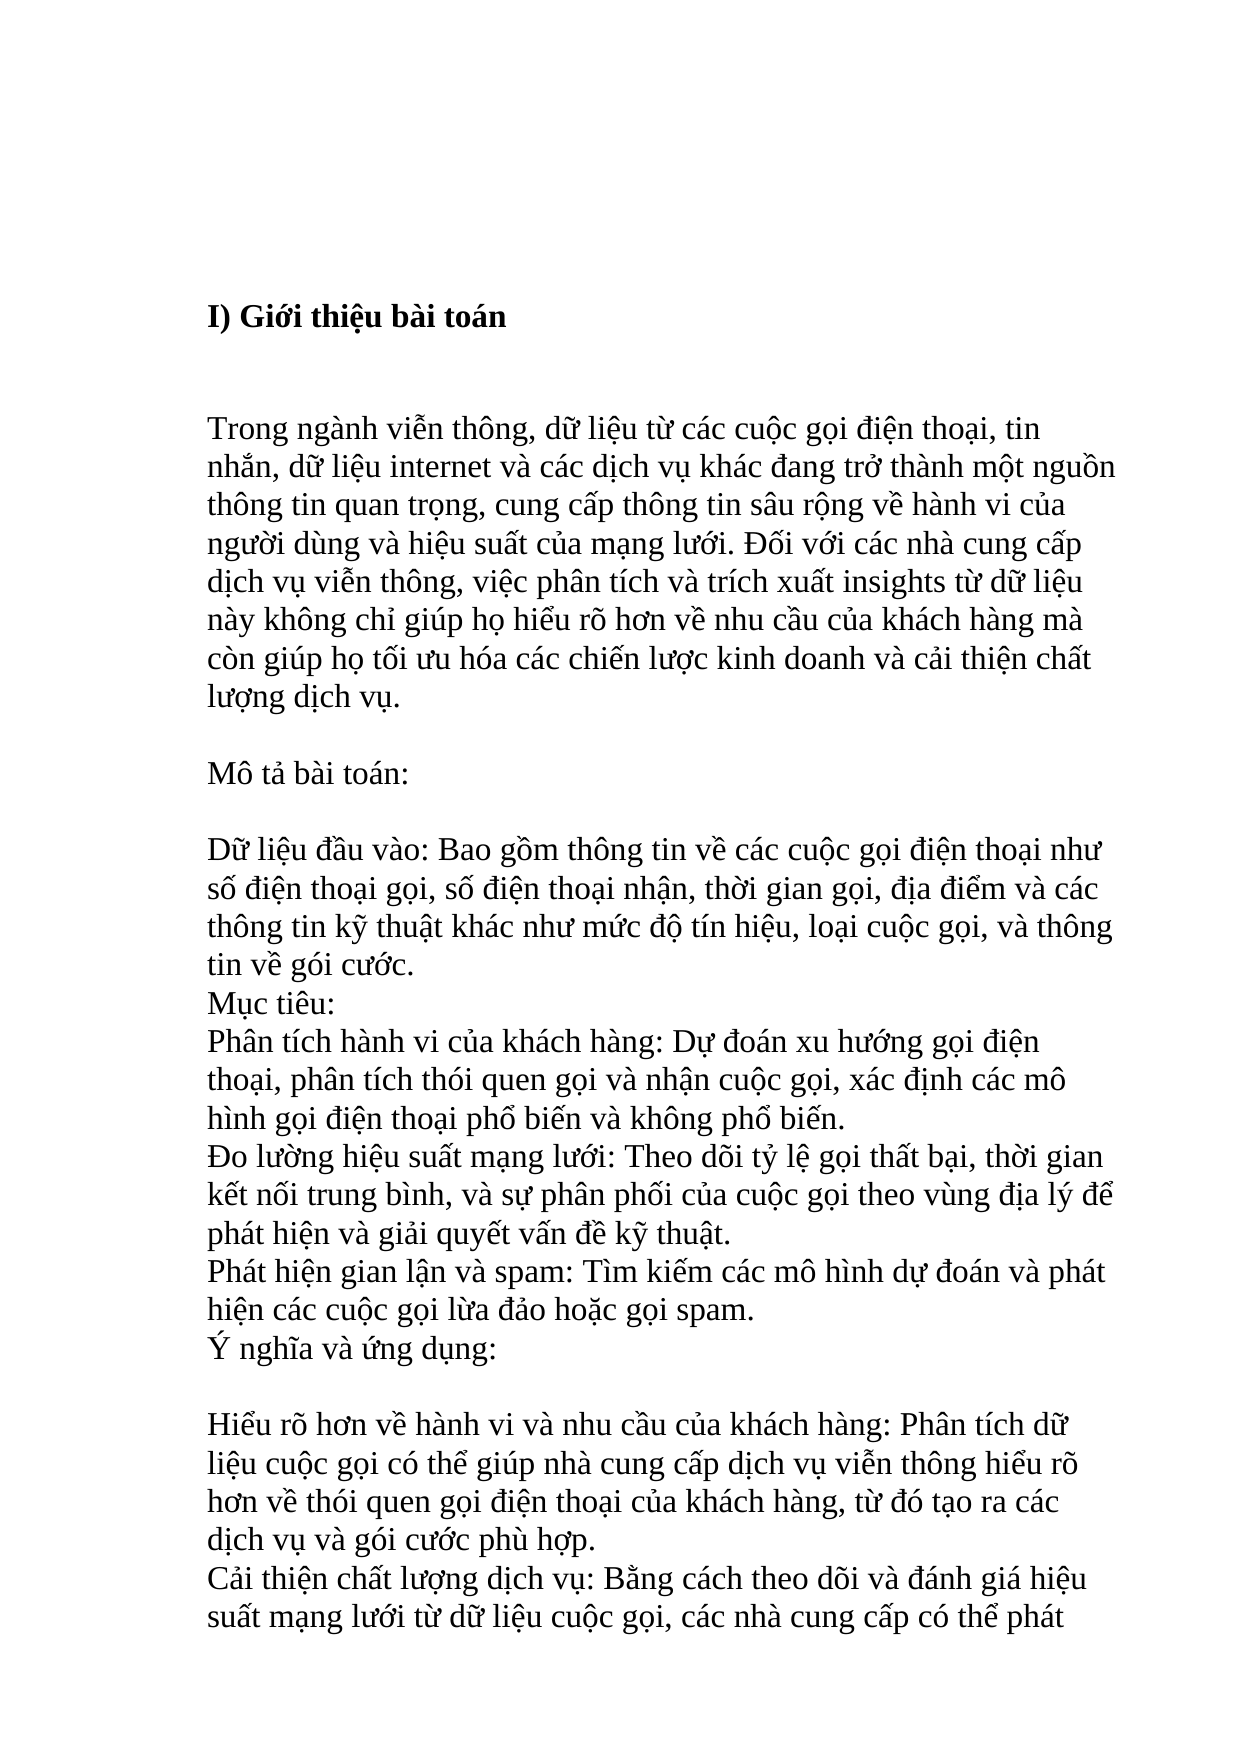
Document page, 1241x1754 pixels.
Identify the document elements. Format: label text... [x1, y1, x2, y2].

text Phát hiện gian lận và spam: Tìm kiếm các mô hình dự đoán và phát hiện các cuộc gọi lừa đảo hoặc gọi spam. [207, 1251, 1122, 1328]
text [207, 1558, 1122, 1635]
text Trong ngành viễn thông, dữ liệu từ các cuộc gọi điện thoại, tin nhắn, dữ liệu internet và các dịch vụ khác đang trở thành một nguồn thông tin quan trọng, cung cấp thông tin sâu rộng về hành vi của người dùng và hiệu suất của mạng lưới. Đối với các nhà cung cấp dịch vụ viễn thông, việc phân tích và trích xuất insights từ dữ liệu này không chỉ giúp họ hiểu rõ hơn về nhu cầu của khách hàng mà còn giúp họ tối ưu hóa các chiến lược kinh doanh và cải thiện chất lượng dịch vụ. [207, 408, 1122, 715]
subtitle I) Giới thiệu bài toán [207, 296, 1122, 335]
text Mô tả bài toán: [207, 753, 1122, 791]
text Hiểu rõ hơn về hành vi và nhu cầu của khách hàng: Phân tích dữ liệu cuộc gọi có thể giúp nhà cung cấp dịch vụ viễn thông hiểu rõ hơn về thói quen gọi điện thoại của khách hàng, từ đó tạo ra các dịch vụ và gói cước phù hợp. [207, 1405, 1122, 1558]
text Mục tiêu: [207, 983, 1122, 1021]
text Phân tích hành vi của khách hàng: Dự đoán xu hướng gọi điện thoại, phân tích thói quen gọi và nhận cuộc gọi, xác định các mô hình gọi điện thoại phổ biến và không phổ biến. [207, 1021, 1122, 1136]
text Dữ liệu đầu vào: Bao gồm thông tin về các cuộc gọi điện thoại như số điện thoại gọi, số điện thoại nhận, thời gian gọi, địa điểm và các thông tin kỹ thuật khác như mức độ tín hiệu, loại cuộc gọi, và thông tin về gói cước. [207, 830, 1122, 983]
text Ý nghĩa và ứng dụng: [207, 1328, 1122, 1366]
text Đo lường hiệu suất mạng lưới: Theo dõi tỷ lệ gọi thất bại, thời gian kết nối trung bình, và sự phân phối của cuộc gọi theo vùng địa lý để phát hiện và giải quyết vấn đề kỹ thuật. [207, 1136, 1122, 1251]
